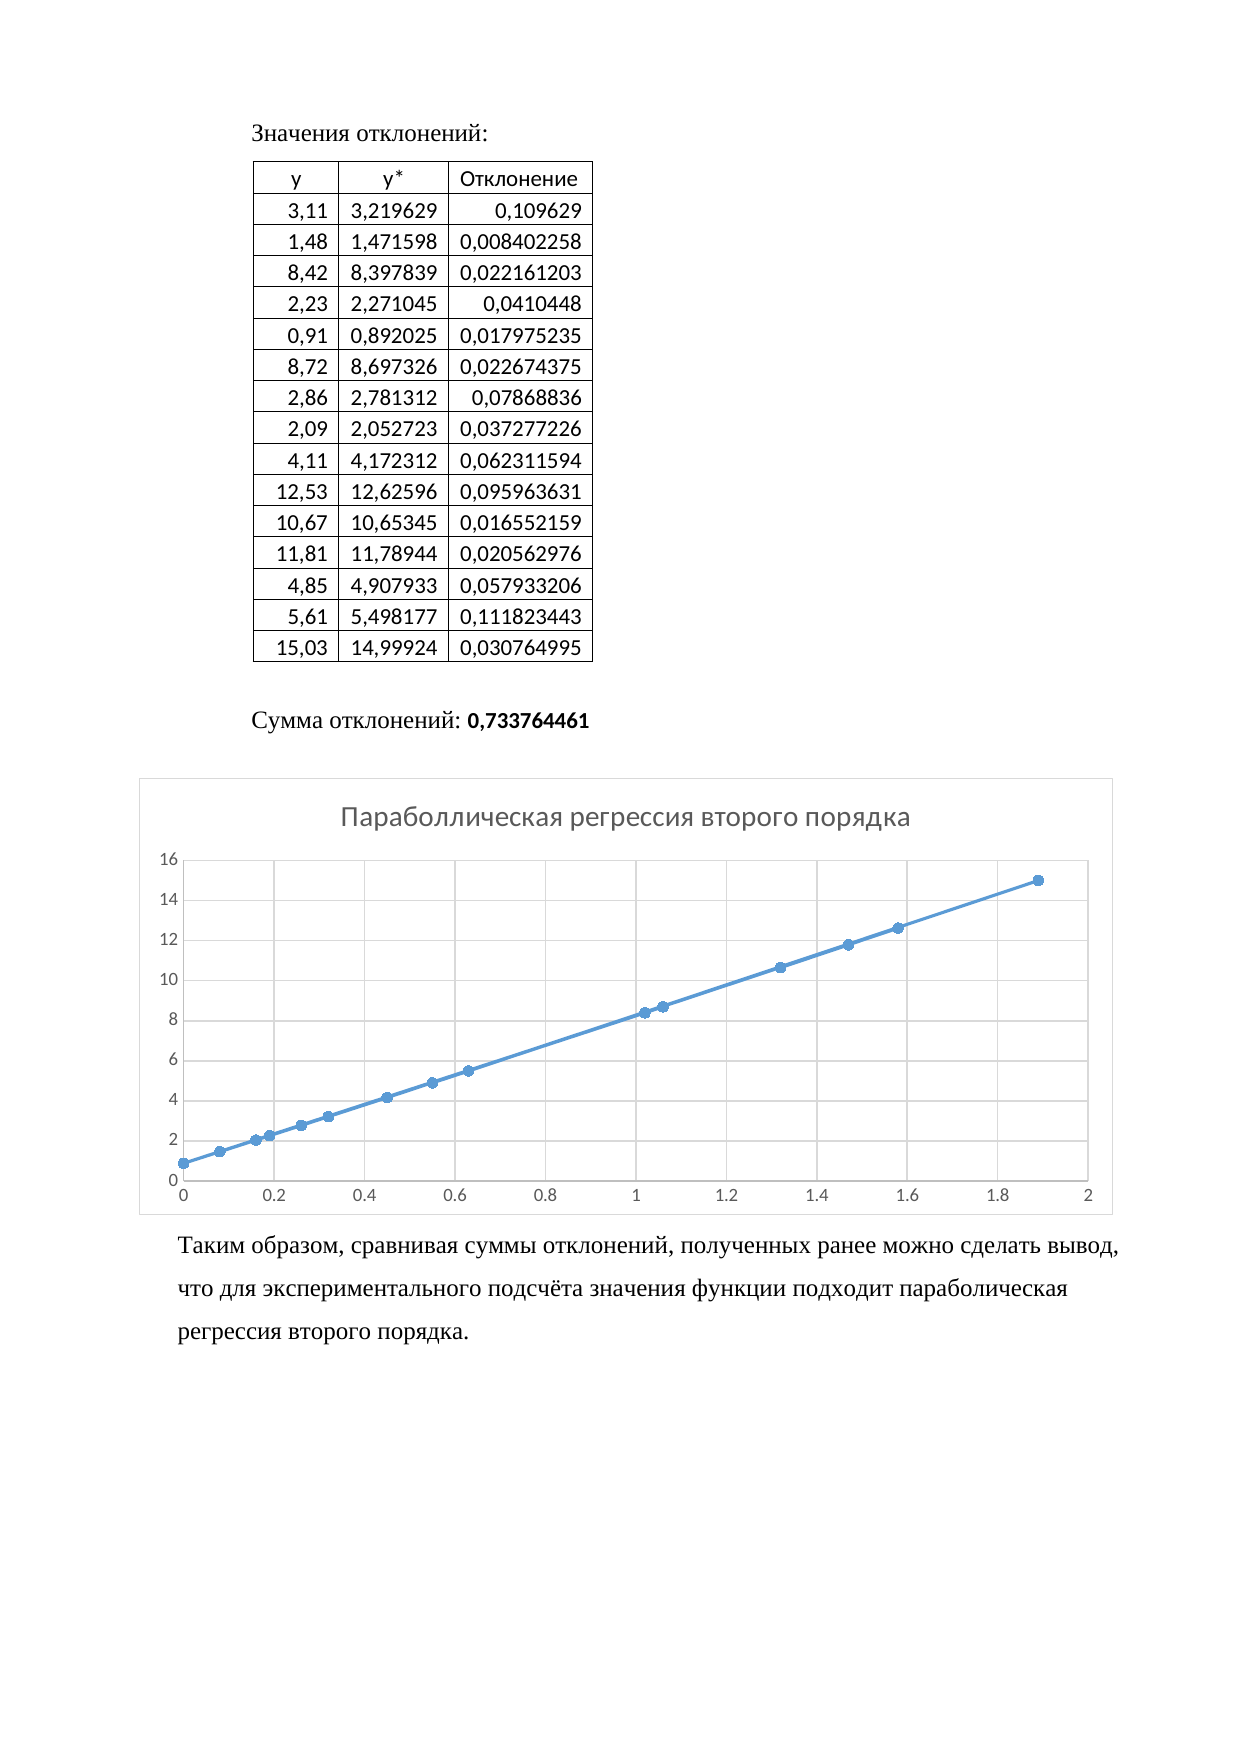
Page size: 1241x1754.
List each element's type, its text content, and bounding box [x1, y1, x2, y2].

table_cell 2,09 [254, 412, 338, 442]
table_cell 0,008402258 [449, 225, 592, 255]
table_cell 0,095963631 [449, 475, 592, 505]
table_cell 11,78944 [339, 537, 448, 567]
table_cell 0,062311594 [449, 444, 592, 474]
table_cell 15,03 [254, 631, 338, 661]
table_cell 4,907933 [339, 569, 448, 599]
table_cell 5,498177 [339, 600, 448, 630]
table_cell 8,72 [254, 350, 338, 380]
text Сумма отклонений: 0,733764461 [177, 705, 1152, 734]
table_cell 2,86 [254, 381, 338, 411]
table_cell 12,53 [254, 475, 338, 505]
table_cell 2,781312 [339, 381, 448, 411]
table_cell 12,62596 [339, 475, 448, 505]
table_header Отклонение [449, 162, 592, 192]
table_cell 2,271045 [339, 287, 448, 317]
table_cell 2,052723 [339, 412, 448, 442]
table_cell 1,48 [254, 225, 338, 255]
table_cell 0,022161203 [449, 256, 592, 286]
table_cell 14,99924 [339, 631, 448, 661]
table_cell 4,11 [254, 444, 338, 474]
table_cell 0,91 [254, 319, 338, 349]
table_cell 3,11 [254, 194, 338, 224]
table_cell 0,109629 [449, 194, 592, 224]
table_header y [254, 162, 338, 192]
table_header y* [339, 162, 448, 192]
table_cell 2,23 [254, 287, 338, 317]
table_cell 0,07868836 [449, 381, 592, 411]
table_cell 0,016552159 [449, 506, 592, 536]
table_cell 0,017975235 [449, 319, 592, 349]
table_cell 0,111823443 [449, 600, 592, 630]
table_cell 4,172312 [339, 444, 448, 474]
table_cell 4,85 [254, 569, 338, 599]
table_cell 10,67 [254, 506, 338, 536]
table_cell 0,0410448 [449, 287, 592, 317]
table_cell 0,020562976 [449, 537, 592, 567]
table_cell 8,42 [254, 256, 338, 286]
table_cell 0,030764995 [449, 631, 592, 661]
table_cell 0,892025 [339, 319, 448, 349]
table_cell 0,037277226 [449, 412, 592, 442]
table_cell 11,81 [254, 537, 338, 567]
table_cell 5,61 [254, 600, 338, 630]
table_cell 0,022674375 [449, 350, 592, 380]
table_cell 8,697326 [339, 350, 448, 380]
table_cell 1,471598 [339, 225, 448, 255]
table_cell 0,057933206 [449, 569, 592, 599]
title Таким образом, сравнивая суммы отклонений, полученных ранее можно сделать вывод, что для экспериментального подсчёта значения функции подходит параболическая регрессия второго порядка. [177, 806, 1152, 1345]
title Значения отклонений: [177, 118, 1152, 147]
table_cell 10,65345 [339, 506, 448, 536]
table_cell 3,219629 [339, 194, 448, 224]
table_cell 8,397839 [339, 256, 448, 286]
